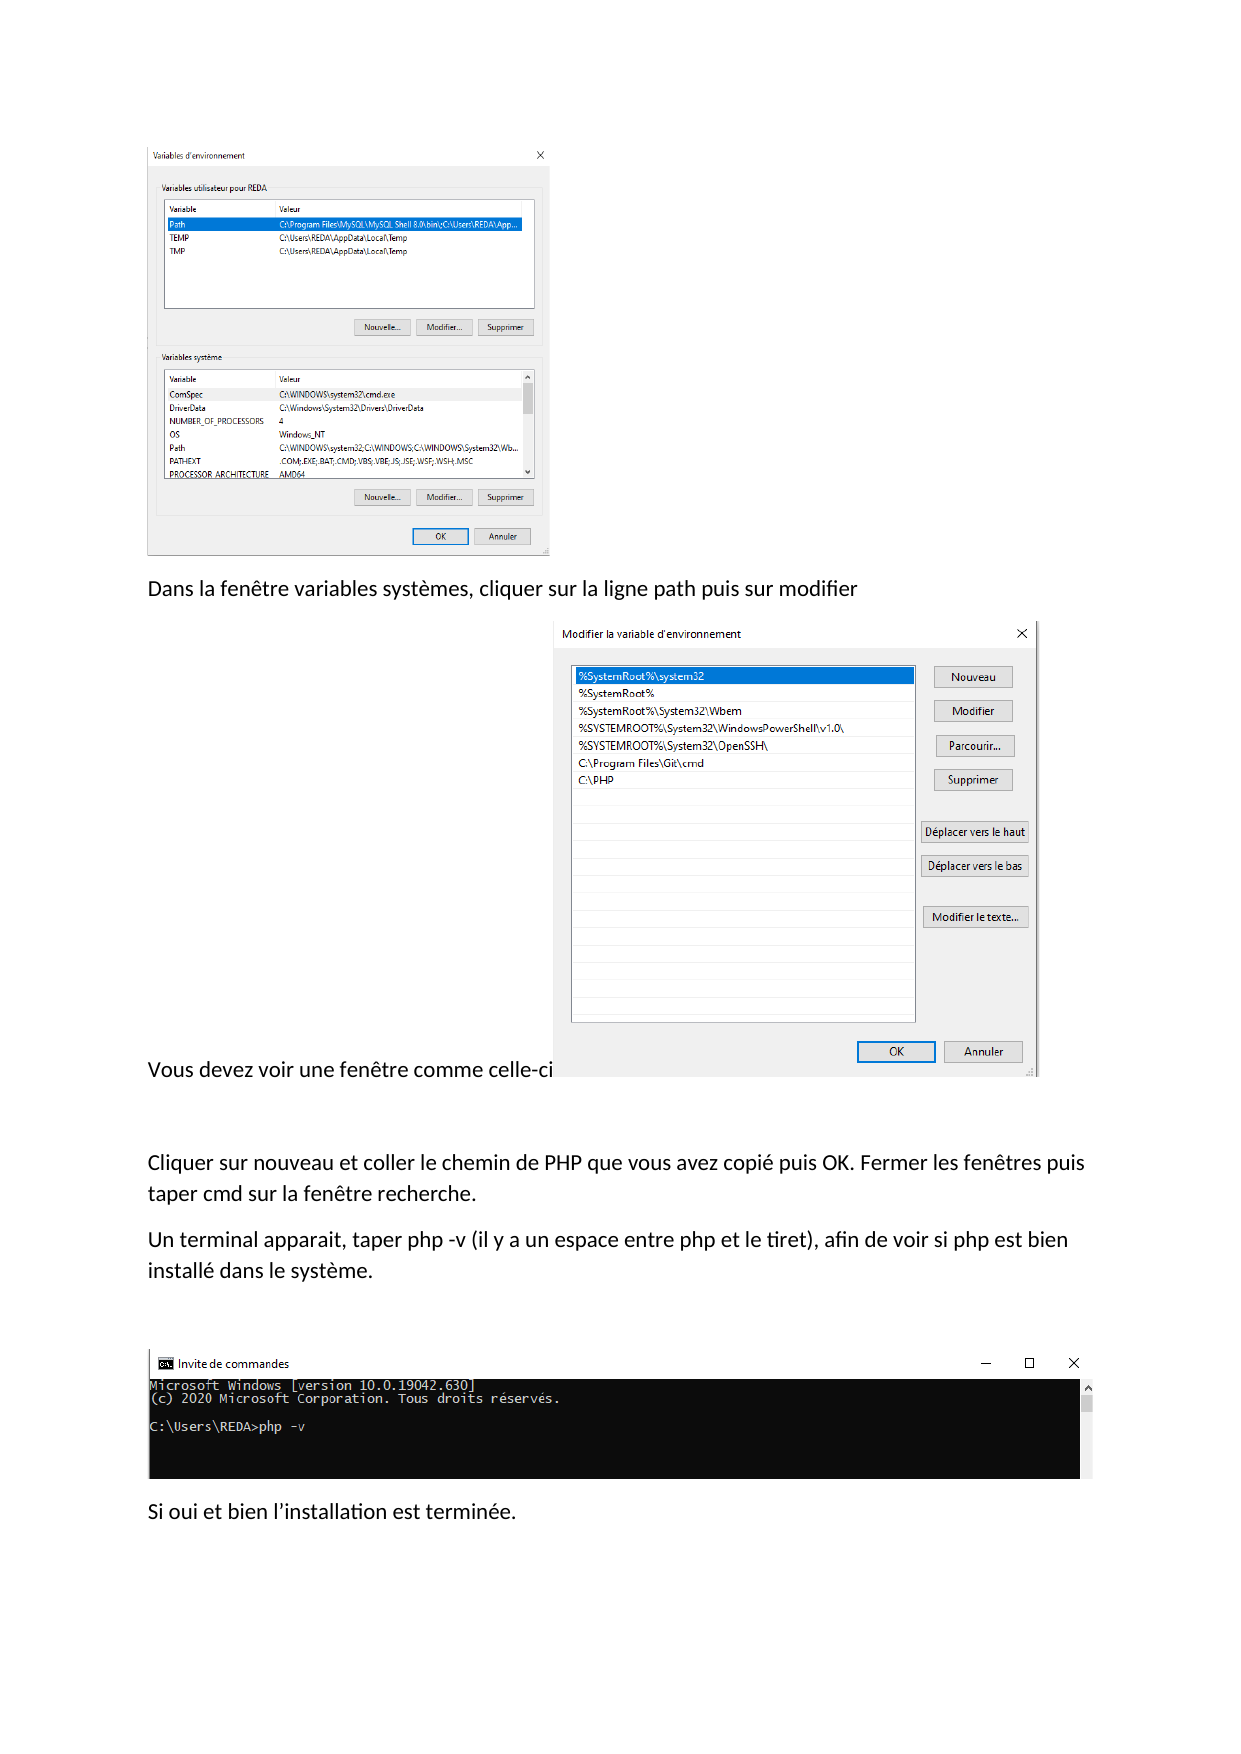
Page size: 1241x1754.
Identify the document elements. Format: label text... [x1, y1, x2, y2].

text Dans la fenêtre variables systèmes, cliquer sur la ligne path puis sur modifier [148, 574, 1093, 603]
text Cliquer sur nouveau et coller le chemin de PHP que vous avez copié puis OK. Fermer les fenêtres puis taper cmd sur la fenêtre recherche. [148, 1148, 1093, 1207]
picture [147, 1349, 1093, 1479]
text Si oui et bien l’installation est terminée. [148, 1497, 1093, 1525]
picture [147, 147, 550, 556]
text Un terminal apparait, taper php -v (il y a un espace entre php et le tiret), afin de voir si php est bien installé dans le système. [148, 1226, 1093, 1284]
picture [553, 621, 1040, 1077]
